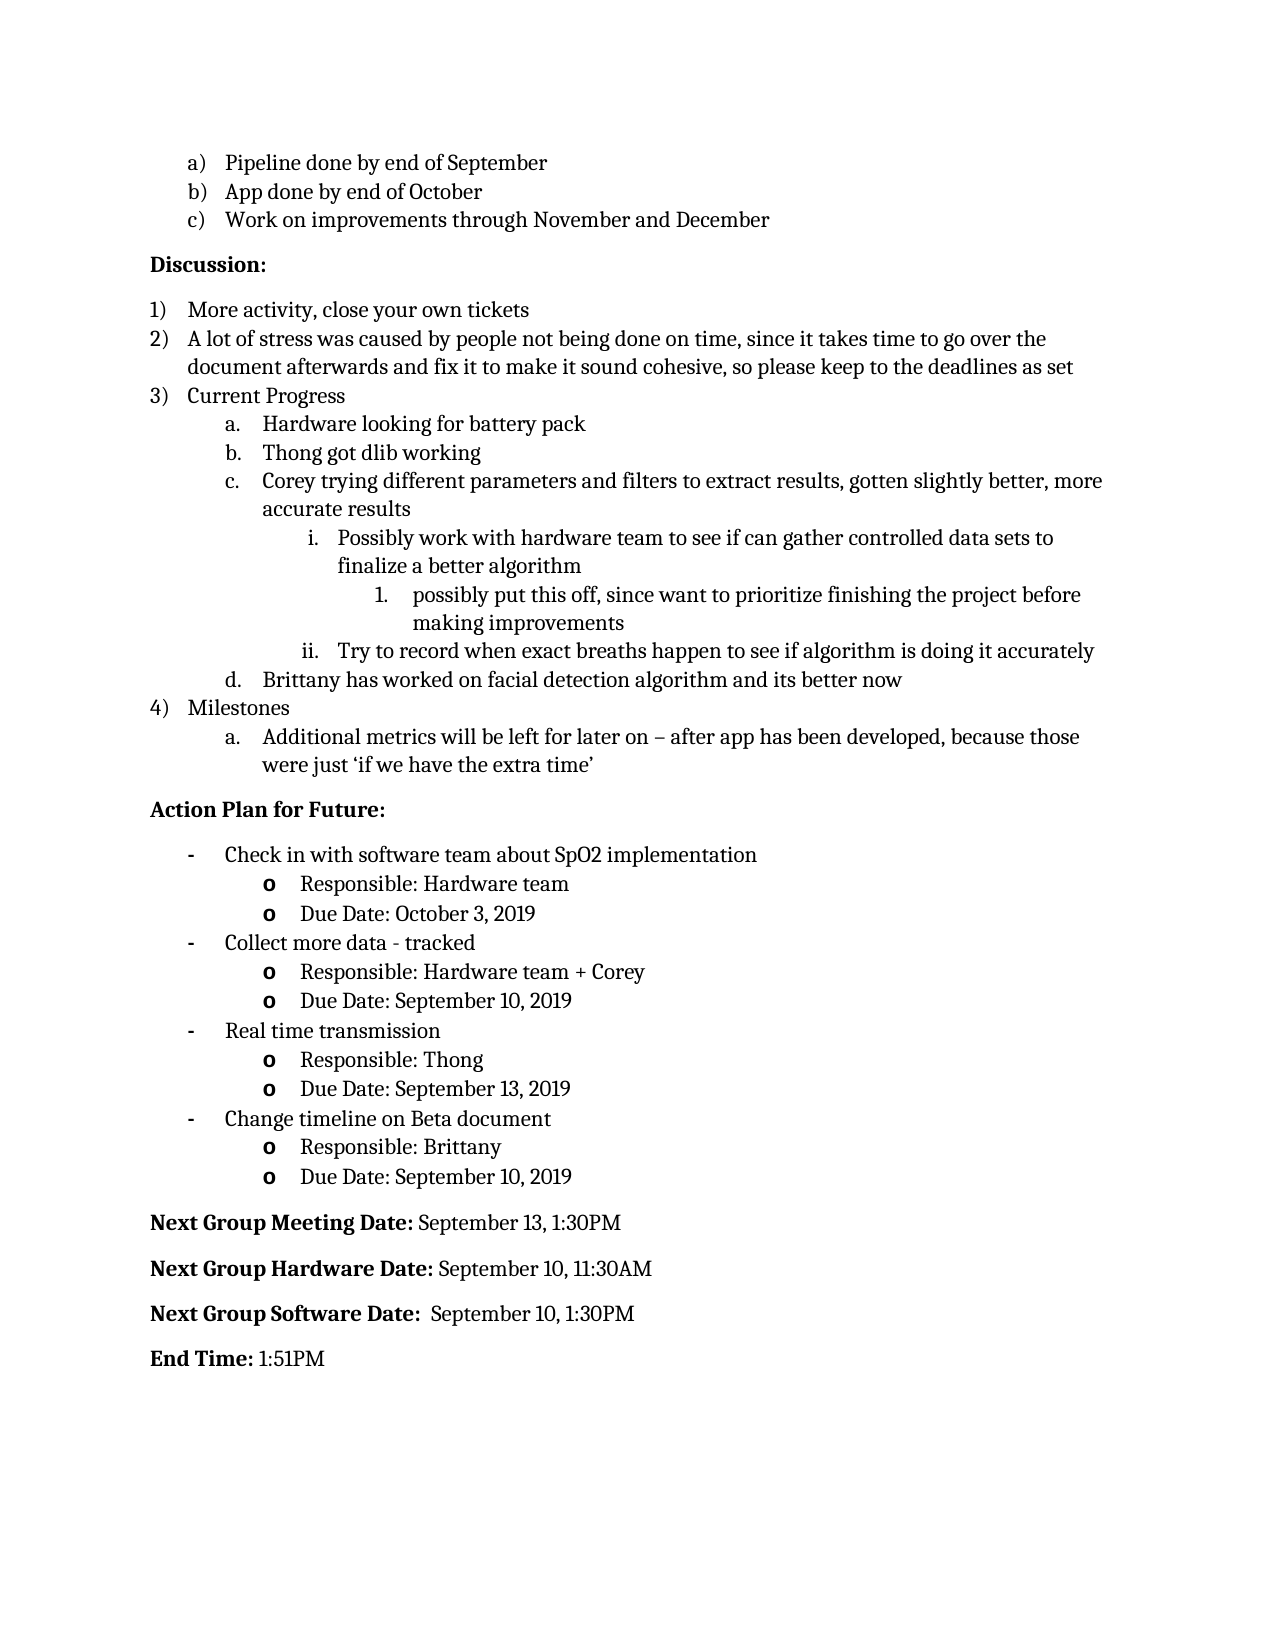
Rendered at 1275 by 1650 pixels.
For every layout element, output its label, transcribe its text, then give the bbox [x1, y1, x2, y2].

list Responsible: Thong [262, 1046, 1125, 1074]
list Due Date: September 13, 2019 [262, 1076, 1125, 1103]
list Change timeline on Beta document [187, 1106, 1125, 1132]
text End Time: 1:51PM [150, 1346, 1125, 1372]
text Action Plan for Future: [150, 797, 1125, 823]
list Responsible: Hardware team [262, 871, 1125, 898]
list Responsible: Hardware team + Corey [262, 958, 1125, 986]
list Pipeline done by end of September [187, 150, 1125, 176]
list Check in with software team about SpO2 implementation [187, 842, 1125, 869]
text Next Group Hardware Date: September 10, 11:30AM [150, 1255, 1125, 1282]
list Brittany has worked on facial detection algorithm and its better now [225, 667, 1125, 693]
list Real time transmission [187, 1018, 1125, 1044]
list App done by end of October [187, 178, 1125, 205]
list Due Date: September 10, 2019 [262, 988, 1125, 1016]
list Try to record when exact breaths happen to see if algorithm is doing it accurately [319, 638, 1125, 665]
list Due Date: October 3, 2019 [262, 900, 1125, 928]
list possibly put this off, since want to prioritize finishing the project before making improvements [375, 581, 1125, 636]
list Hardware looking for battery pack [225, 411, 1125, 437]
list Current Progress [150, 382, 1125, 409]
list Possibly work with hardware team to see if can gather controlled data sets to finalize a better algorithm [319, 524, 1125, 579]
list Milestones [150, 695, 1125, 722]
text Discussion: [150, 252, 1125, 278]
text Next Group Software Date: September 10, 1:30PM [150, 1300, 1125, 1327]
list Due Date: September 10, 2019 [262, 1164, 1125, 1191]
list Thong got dlib working [225, 439, 1125, 466]
list Work on improvements through November and December [187, 207, 1125, 233]
list Corey trying different parameters and filters to extract results, gotten slightly better, more accurate results [225, 468, 1125, 522]
list A lot of stress was caused by people not being done on time, since it takes time to go over the document afterwards and fix it to make it sound cohesive, so please keep to the deadlines as set [150, 326, 1125, 380]
list Collect more data - tracked [187, 930, 1125, 956]
list Responsible: Brittany [262, 1134, 1125, 1162]
text Next Group Meeting Date: September 13, 1:30PM [150, 1210, 1125, 1237]
list More activity, close your own tickets [150, 297, 1125, 323]
list Additional metrics will be left for later on – after app has been developed, because those were just ‘if we have the extra time’ [225, 724, 1125, 778]
